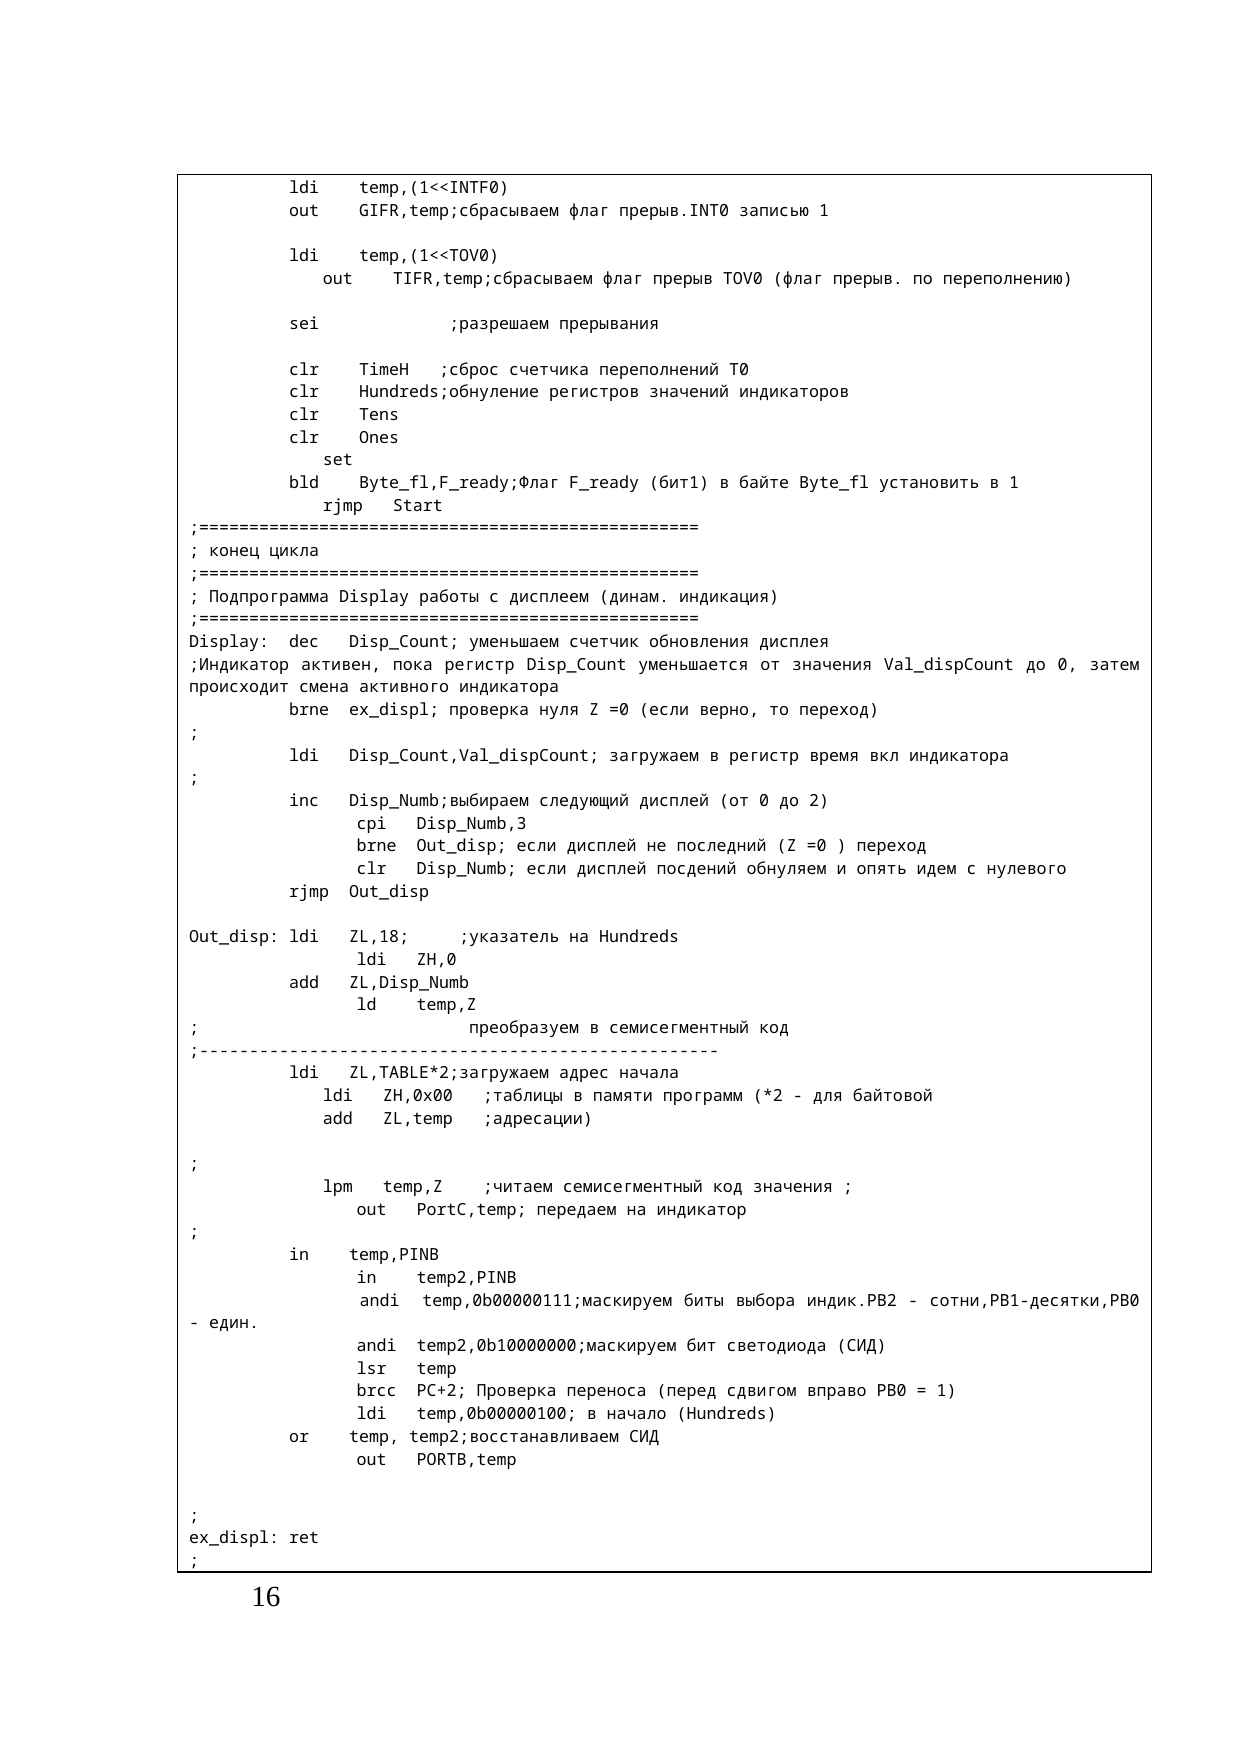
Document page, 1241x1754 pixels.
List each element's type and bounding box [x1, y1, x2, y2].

table_header [178, 175, 1151, 1571]
